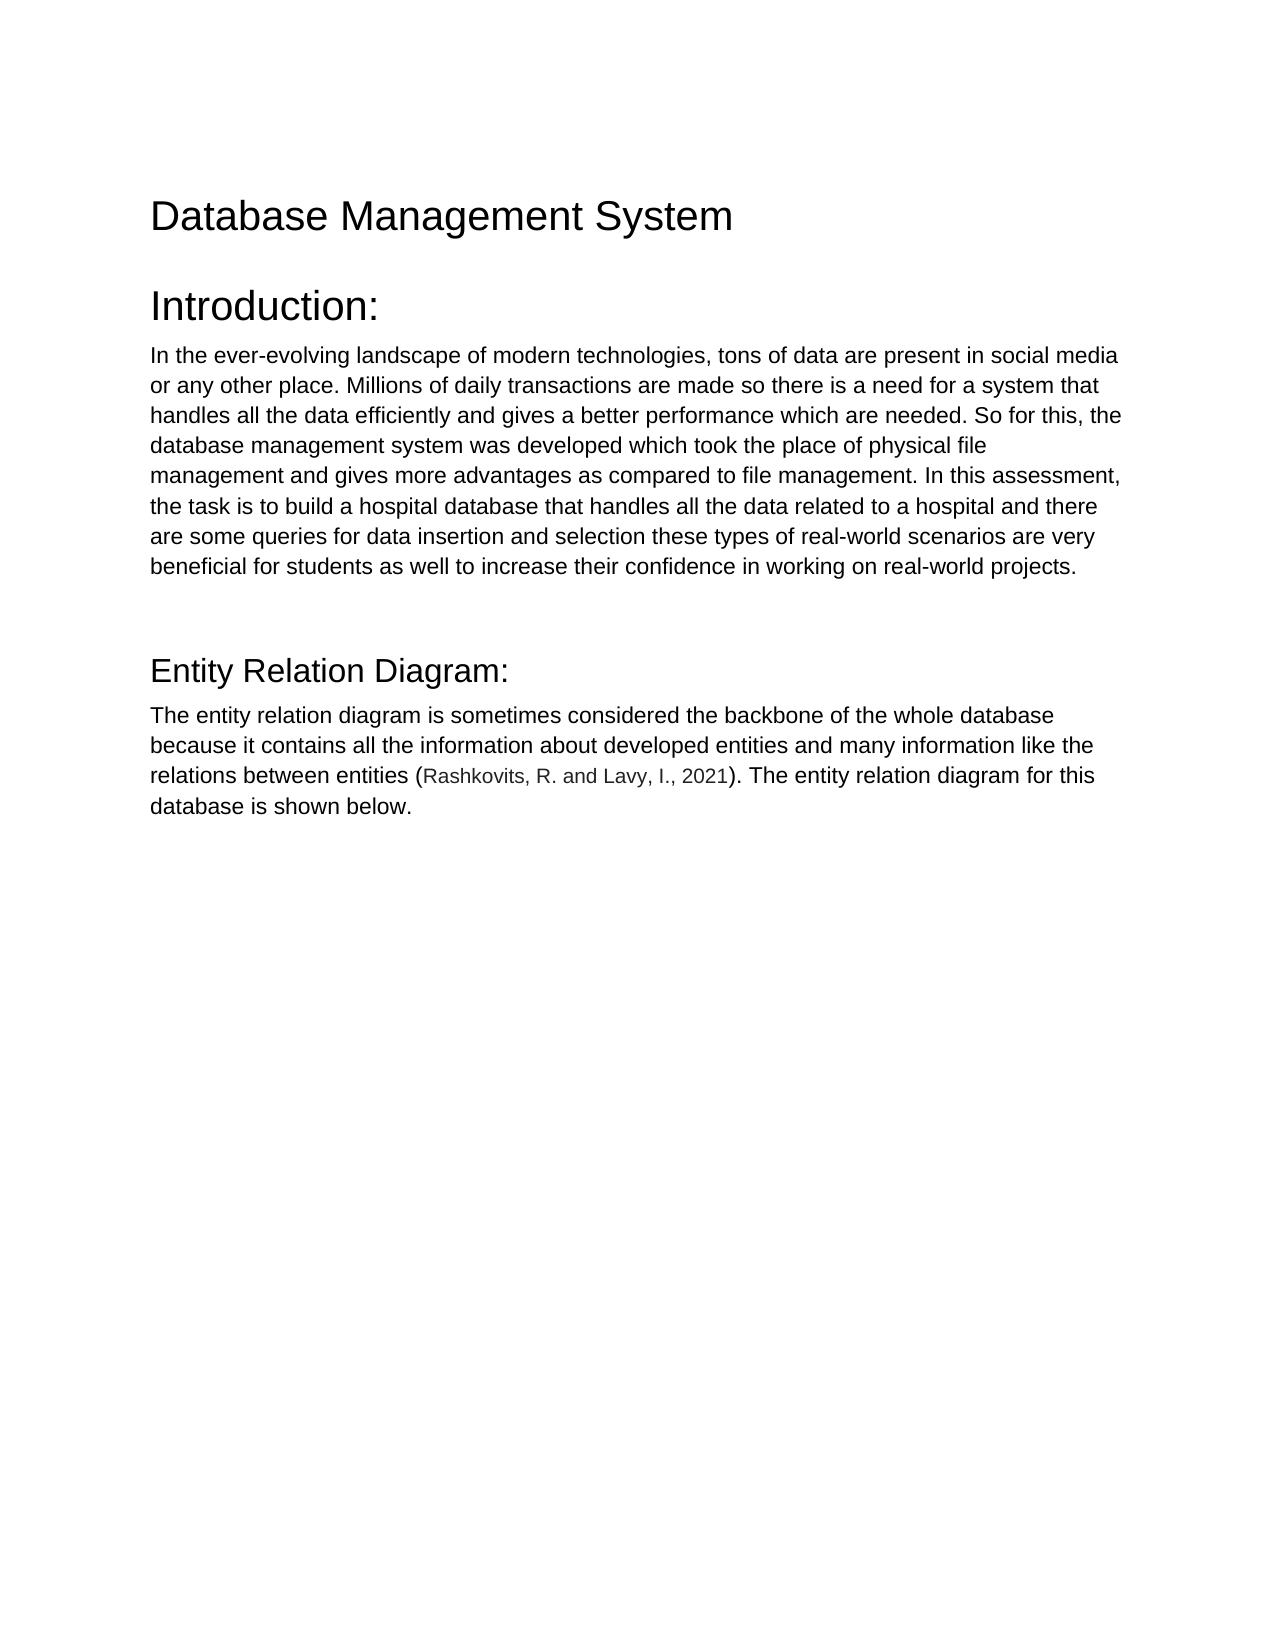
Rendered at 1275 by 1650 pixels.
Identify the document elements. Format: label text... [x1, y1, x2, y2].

subtitle Introduction: [150, 281, 1125, 329]
text In the ever-evolving landscape of modern technologies, tons of data are present in social media or any other place. Millions of daily transactions are made so there is a need for a system that handles all the data efficiently and gives a better performance which are needed. So for this, the database management system was developed which took the place of physical file management and gives more advantages as compared to file management. In this assessment, the task is to build a hospital database that handles all the data related to a hospital and there are some queries for data insertion and selection these types of real-world scenarios are very beneficial for students as well to increase their confidence in working on real-world projects. [150, 342, 1125, 579]
text The entity relation diagram is sometimes considered the backbone of the whole database because it contains all the information about developed entities and many information like the relations between entities (Rashkovits, R. and Lavy, I., 2021). The entity relation diagram for this database is shown below. [150, 702, 1125, 819]
subtitle Entity Relation Diagram: [150, 651, 1125, 689]
subtitle Database Management System [150, 192, 1125, 239]
